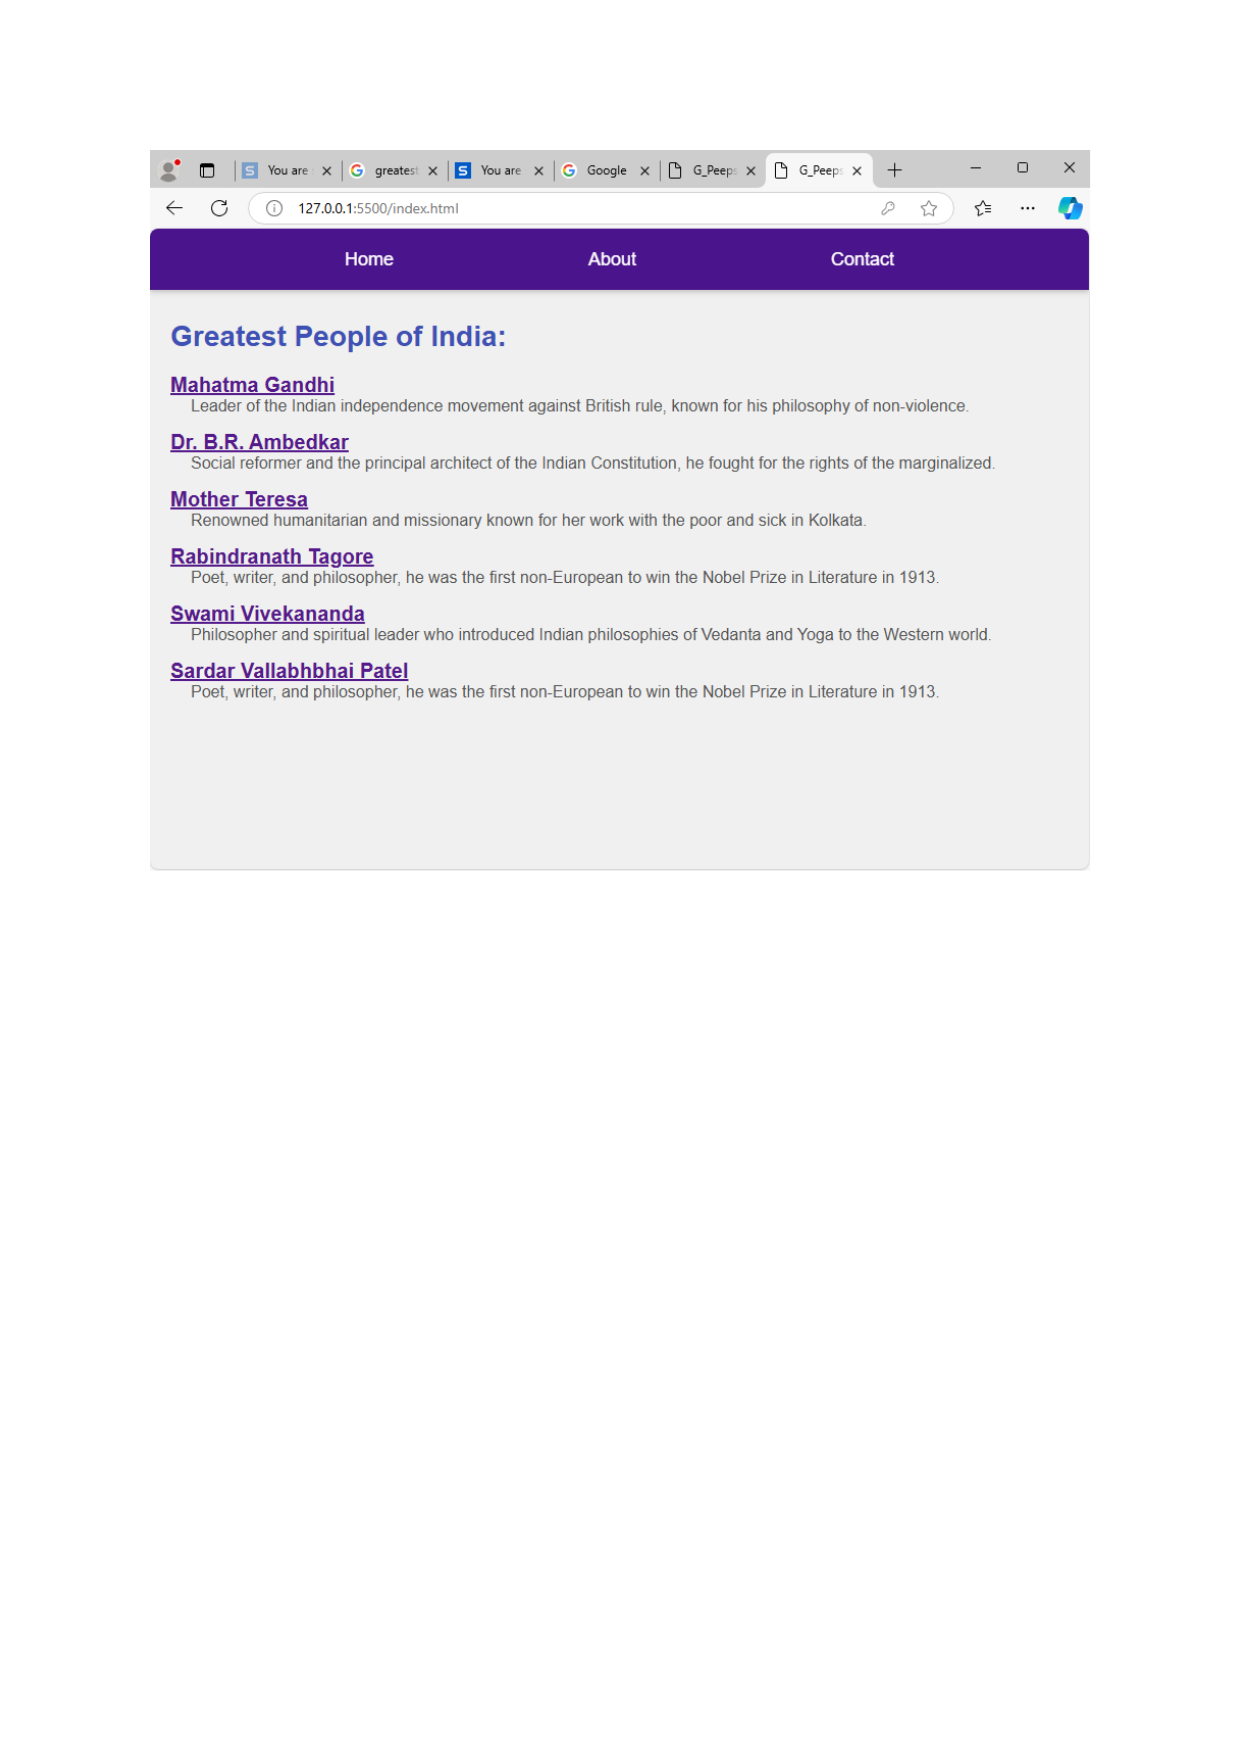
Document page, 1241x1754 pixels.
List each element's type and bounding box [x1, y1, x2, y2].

picture [150, 150, 1091, 871]
